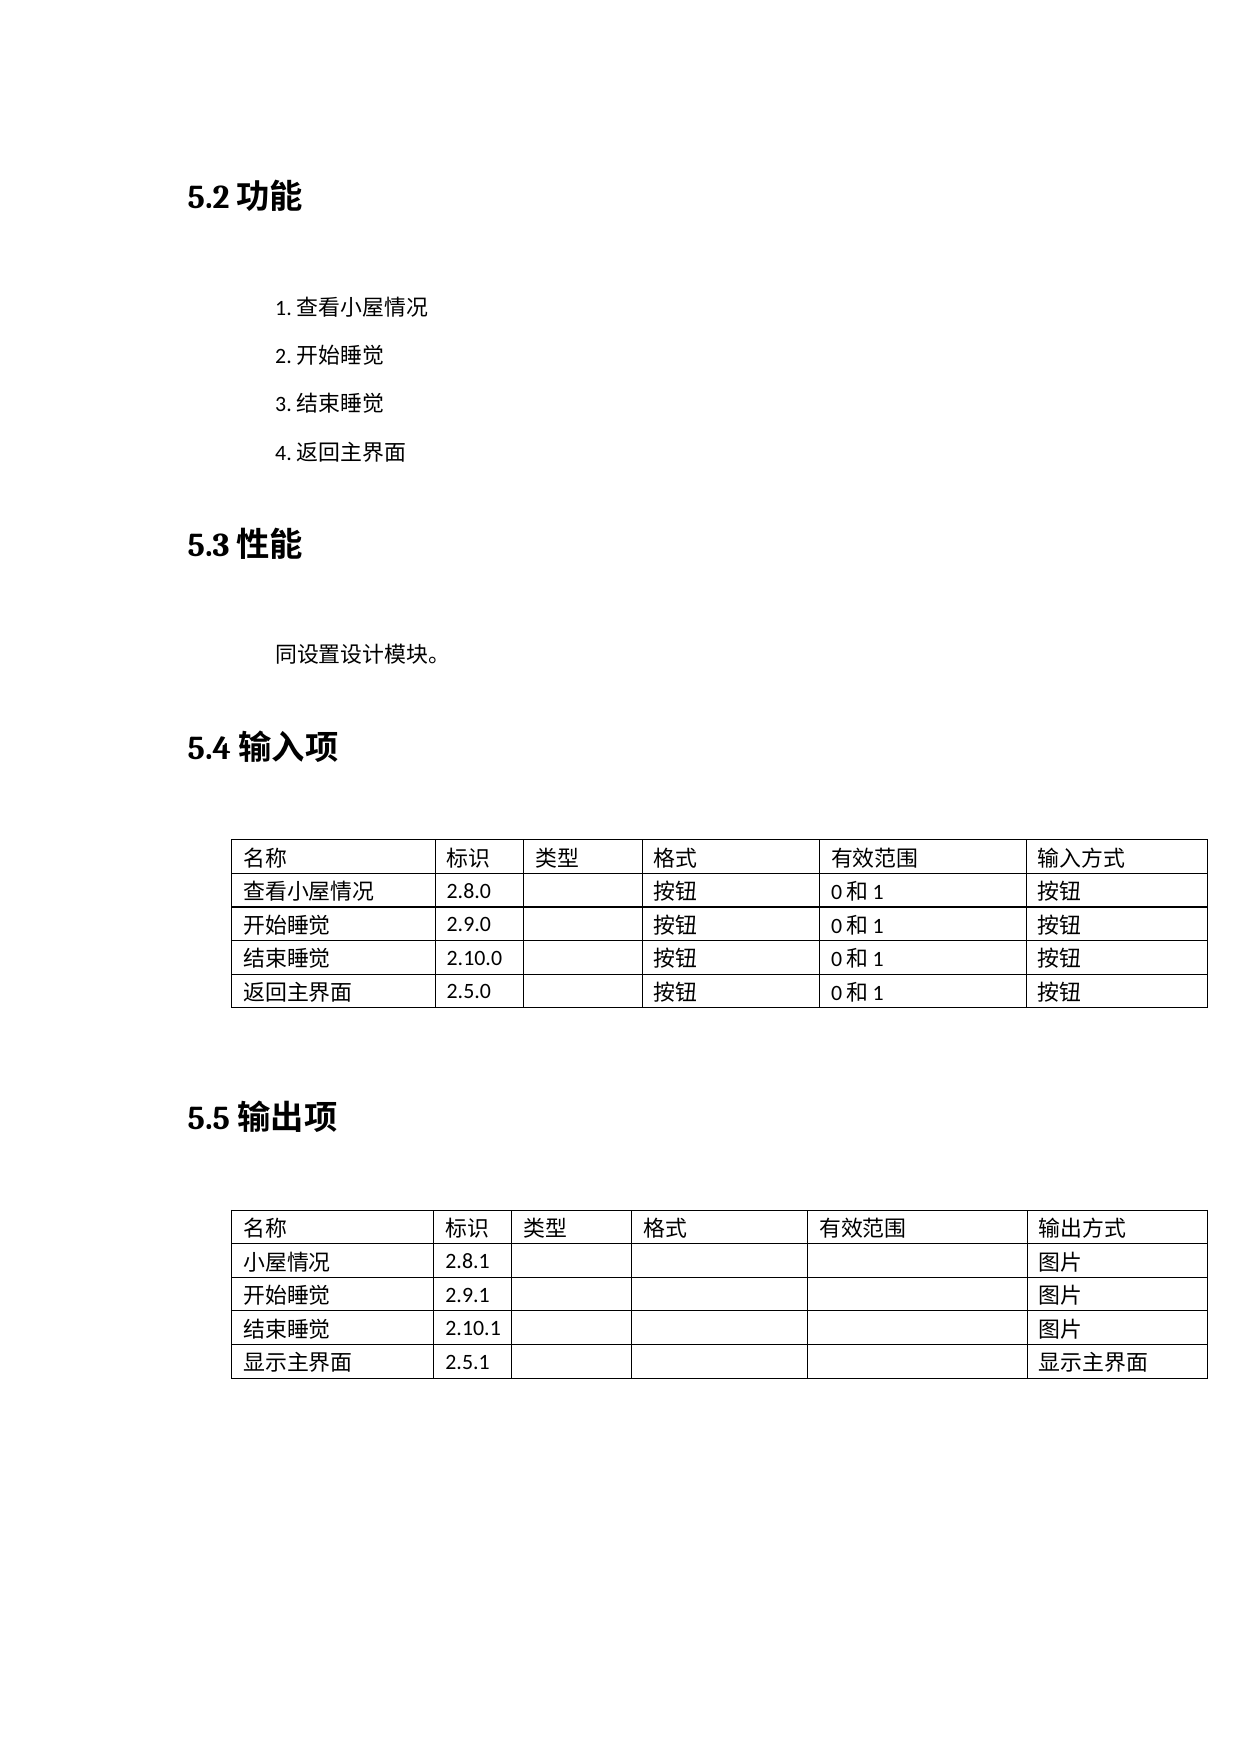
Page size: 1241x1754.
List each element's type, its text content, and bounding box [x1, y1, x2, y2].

table_cell [808, 1311, 1027, 1344]
table_cell [632, 1278, 807, 1310]
subtitle 5.5 输出项 [187, 1083, 1053, 1148]
table_header 标识 [436, 840, 523, 873]
table_cell 按钮 [1027, 908, 1207, 940]
table_cell [808, 1278, 1027, 1310]
table_cell 返回主界面 [232, 975, 435, 1007]
table_cell [512, 1345, 631, 1377]
table_cell [632, 1311, 807, 1344]
table_header 格式 [643, 840, 819, 873]
table_cell 0和1 [820, 908, 1026, 940]
table_cell 按钮 [643, 975, 819, 1007]
table_cell [524, 874, 642, 906]
table_cell 2.10.0 [436, 941, 523, 973]
text 1. 查看小屋情况 [231, 289, 1053, 322]
table_cell [512, 1278, 631, 1310]
table_cell [512, 1244, 631, 1277]
subtitle 5.3性能 [187, 509, 1053, 574]
table_cell 按钮 [643, 874, 819, 906]
table_cell [632, 1244, 807, 1277]
table_cell 0和1 [820, 975, 1026, 1007]
table_cell 0和1 [820, 874, 1026, 906]
table_header 有效范围 [808, 1211, 1027, 1243]
subtitle 5.4 输入项 [187, 712, 1053, 777]
table_cell 显示主界面 [1028, 1345, 1207, 1377]
table_header 有效范围 [820, 840, 1026, 873]
table_header 名称 [232, 1211, 433, 1243]
table_cell [524, 908, 642, 940]
table_cell [632, 1345, 807, 1377]
table_cell [808, 1244, 1027, 1277]
table_cell [512, 1311, 631, 1344]
text 2. 开始睡觉 [231, 337, 1053, 370]
text 3. 结束睡觉 [231, 386, 1053, 418]
table_cell 2.10.1 [434, 1311, 511, 1344]
table_cell 结束睡觉 [232, 1311, 433, 1344]
table_cell 2.8.1 [434, 1244, 511, 1277]
table_cell [524, 975, 642, 1007]
table_cell 图片 [1028, 1278, 1207, 1310]
text 同设置设计模块。 [231, 637, 1053, 669]
table_cell 按钮 [1027, 941, 1207, 973]
table_header 输入方式 [1027, 840, 1207, 873]
table_header 类型 [524, 840, 642, 873]
table_cell 显示主界面 [232, 1345, 433, 1377]
text 4. 返回主界面 [231, 434, 1053, 467]
table_header 类型 [512, 1211, 631, 1243]
table_cell [808, 1345, 1027, 1377]
table_cell 0和1 [820, 941, 1026, 973]
table_cell 图片 [1028, 1311, 1207, 1344]
table_cell 2.9.0 [436, 908, 523, 940]
table_cell 2.5.0 [436, 975, 523, 1007]
table_header 格式 [632, 1211, 807, 1243]
subtitle 5.2功能 [187, 162, 1053, 227]
table_cell 小屋情况 [232, 1244, 433, 1277]
table_cell 开始睡觉 [232, 908, 435, 940]
table_header 名称 [232, 840, 435, 873]
table_cell 按钮 [643, 908, 819, 940]
table_cell 查看小屋情况 [232, 874, 435, 906]
table_cell 按钮 [643, 941, 819, 973]
table_cell 结束睡觉 [232, 941, 435, 973]
table_cell 开始睡觉 [232, 1278, 433, 1310]
table_cell 按钮 [1027, 975, 1207, 1007]
table_cell 2.8.0 [436, 874, 523, 906]
table_header 标识 [434, 1211, 511, 1243]
table_cell 按钮 [1027, 874, 1207, 906]
table_header 输出方式 [1028, 1211, 1207, 1243]
table_cell [524, 941, 642, 973]
table_cell 图片 [1028, 1244, 1207, 1277]
table_cell 2.9.1 [434, 1278, 511, 1310]
table_cell 2.5.1 [434, 1345, 511, 1377]
